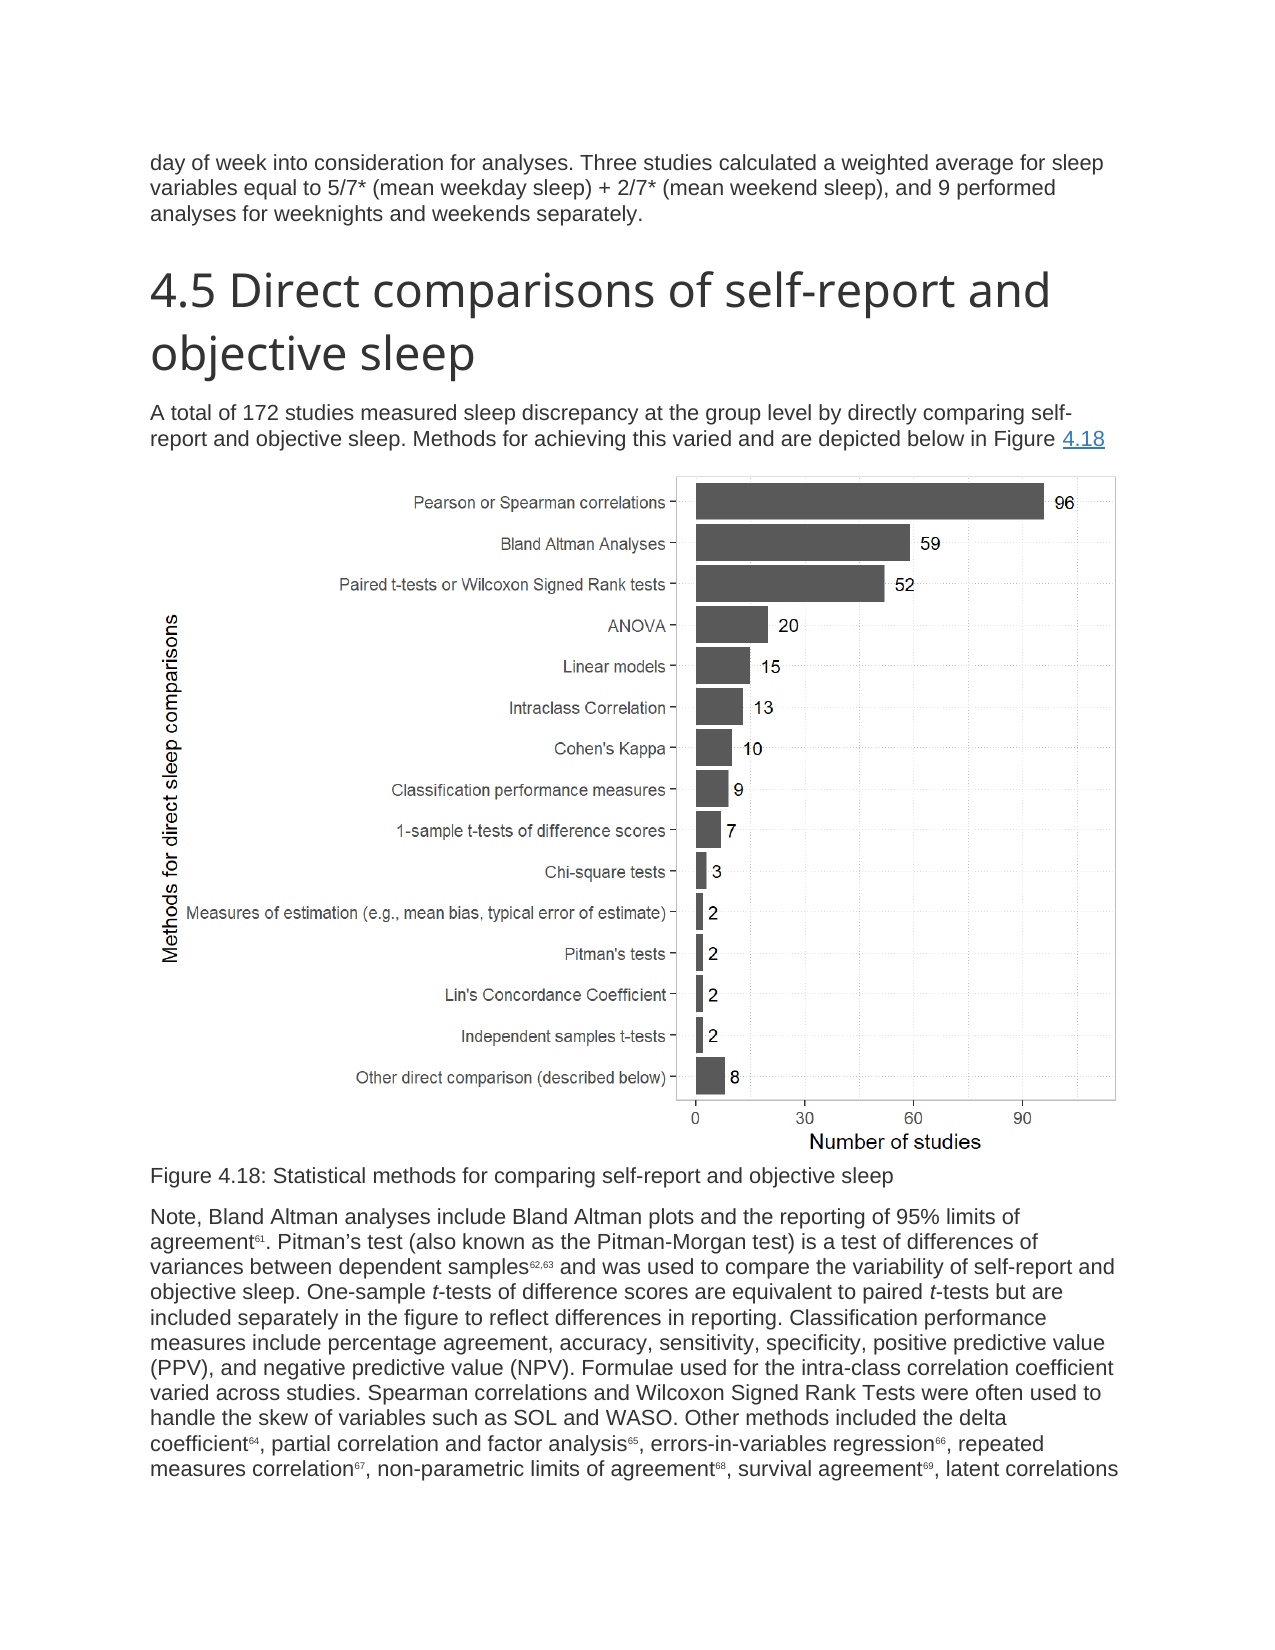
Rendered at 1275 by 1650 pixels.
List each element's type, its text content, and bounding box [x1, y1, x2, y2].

text 4.5 Direct comparisons of self-report and objective sleep [150, 257, 1125, 384]
text Figure 4.18: Statistical methods for comparing self-report and objective sleep [150, 1163, 1125, 1188]
text A total of 172 studies measured sleep discrepancy at the group level by directly comparing self-report and objective sleep. Methods for achieving this varied and are depicted below in Figure 4.18 [150, 400, 1125, 451]
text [150, 1203, 1125, 1481]
picture [150, 466, 1125, 1163]
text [150, 150, 1125, 226]
